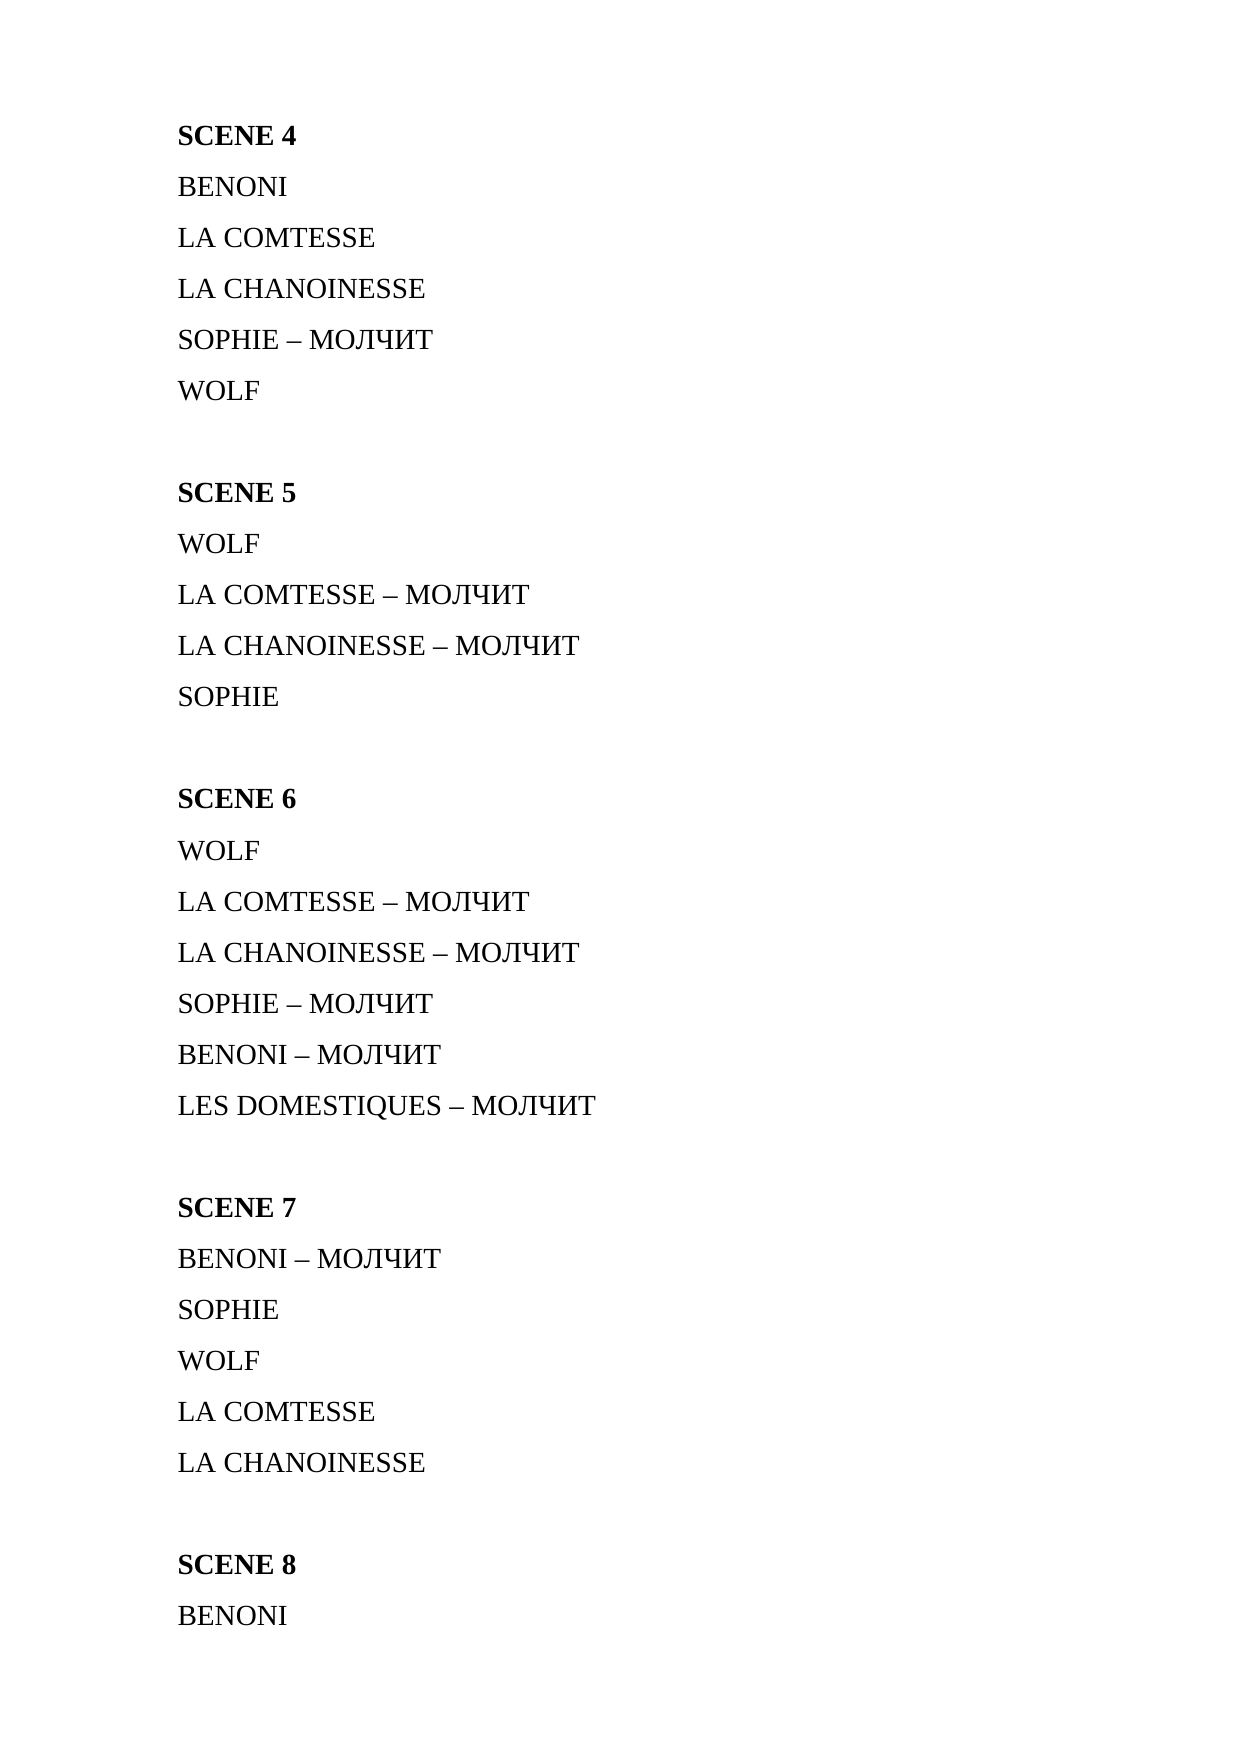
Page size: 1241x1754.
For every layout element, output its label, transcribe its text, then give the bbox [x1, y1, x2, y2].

text SCENE 7 [177, 1190, 1152, 1223]
text LA COMTESSE – МОЛЧИТ [177, 884, 1152, 917]
text LA CHANOINESSE [177, 271, 1152, 305]
text LA CHANOINESSE – МОЛЧИТ [177, 628, 1152, 662]
text SCENE 6 [177, 782, 1152, 815]
text SOPHIE – МОЛЧИТ [177, 986, 1152, 1019]
text LES DOMESTIQUES – МОЛЧИТ [177, 1088, 1152, 1121]
text LA CHANOINESSE [177, 1445, 1152, 1479]
text SOPHIE – МОЛЧИТ [177, 322, 1152, 356]
text LA CHANOINESSE – МОЛЧИТ [177, 935, 1152, 968]
text BENONI [177, 169, 1152, 203]
text SOPHIE [177, 679, 1152, 713]
text BENONI – МОЛЧИТ [177, 1241, 1152, 1274]
text BENONI [177, 1598, 1152, 1632]
text LA COMTESSE – МОЛЧИТ [177, 577, 1152, 611]
text WOLF [177, 1343, 1152, 1377]
text SCENE 5 [177, 475, 1152, 509]
text WOLF [177, 526, 1152, 560]
text LA COMTESSE [177, 220, 1152, 254]
text SCENE 8 [177, 1547, 1152, 1581]
text SCENE 4 [177, 118, 1152, 152]
text WOLF [177, 373, 1152, 407]
text SOPHIE [177, 1292, 1152, 1326]
text LA COMTESSE [177, 1394, 1152, 1428]
text BENONI – МОЛЧИТ [177, 1037, 1152, 1070]
text WOLF [177, 833, 1152, 866]
